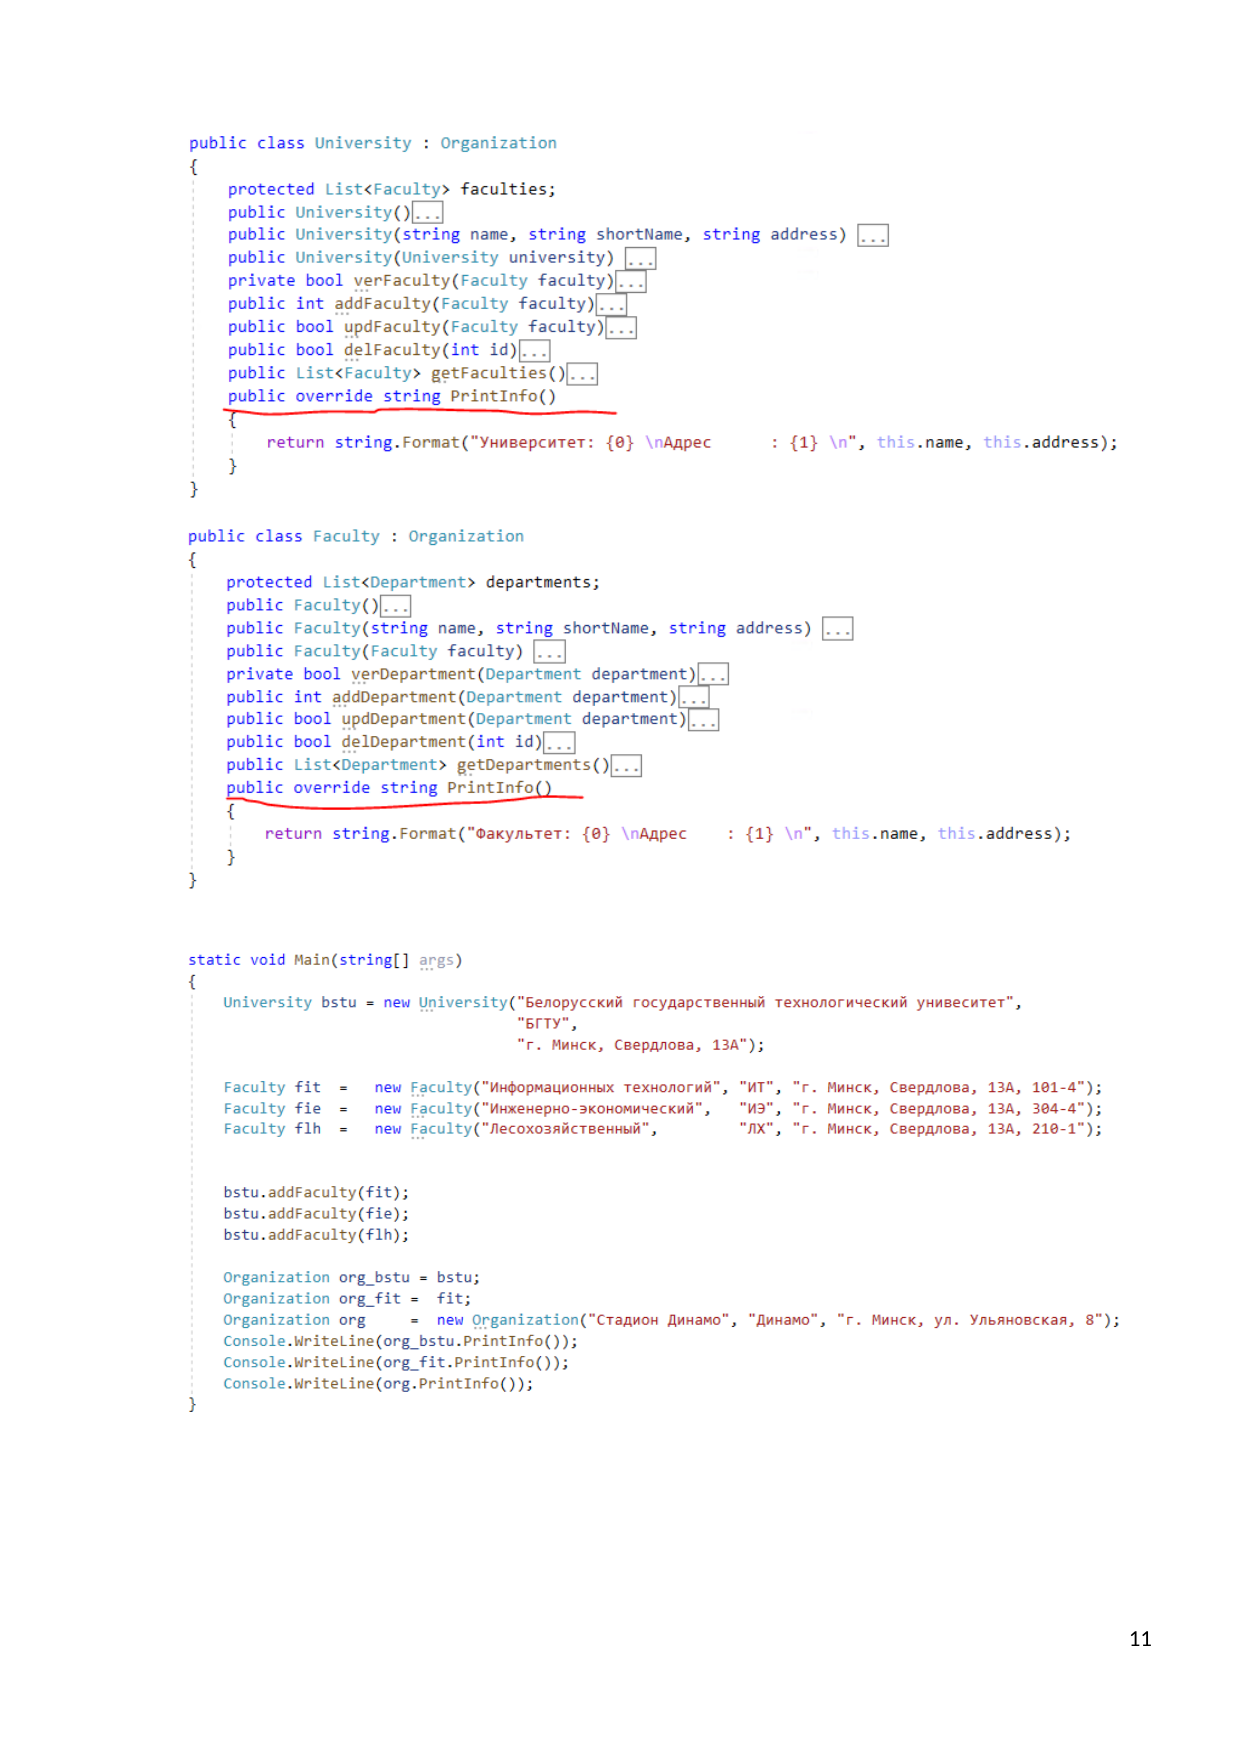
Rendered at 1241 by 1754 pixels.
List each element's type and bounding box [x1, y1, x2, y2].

picture [177, 515, 1152, 897]
picture [177, 938, 1152, 1431]
picture [177, 118, 1152, 511]
